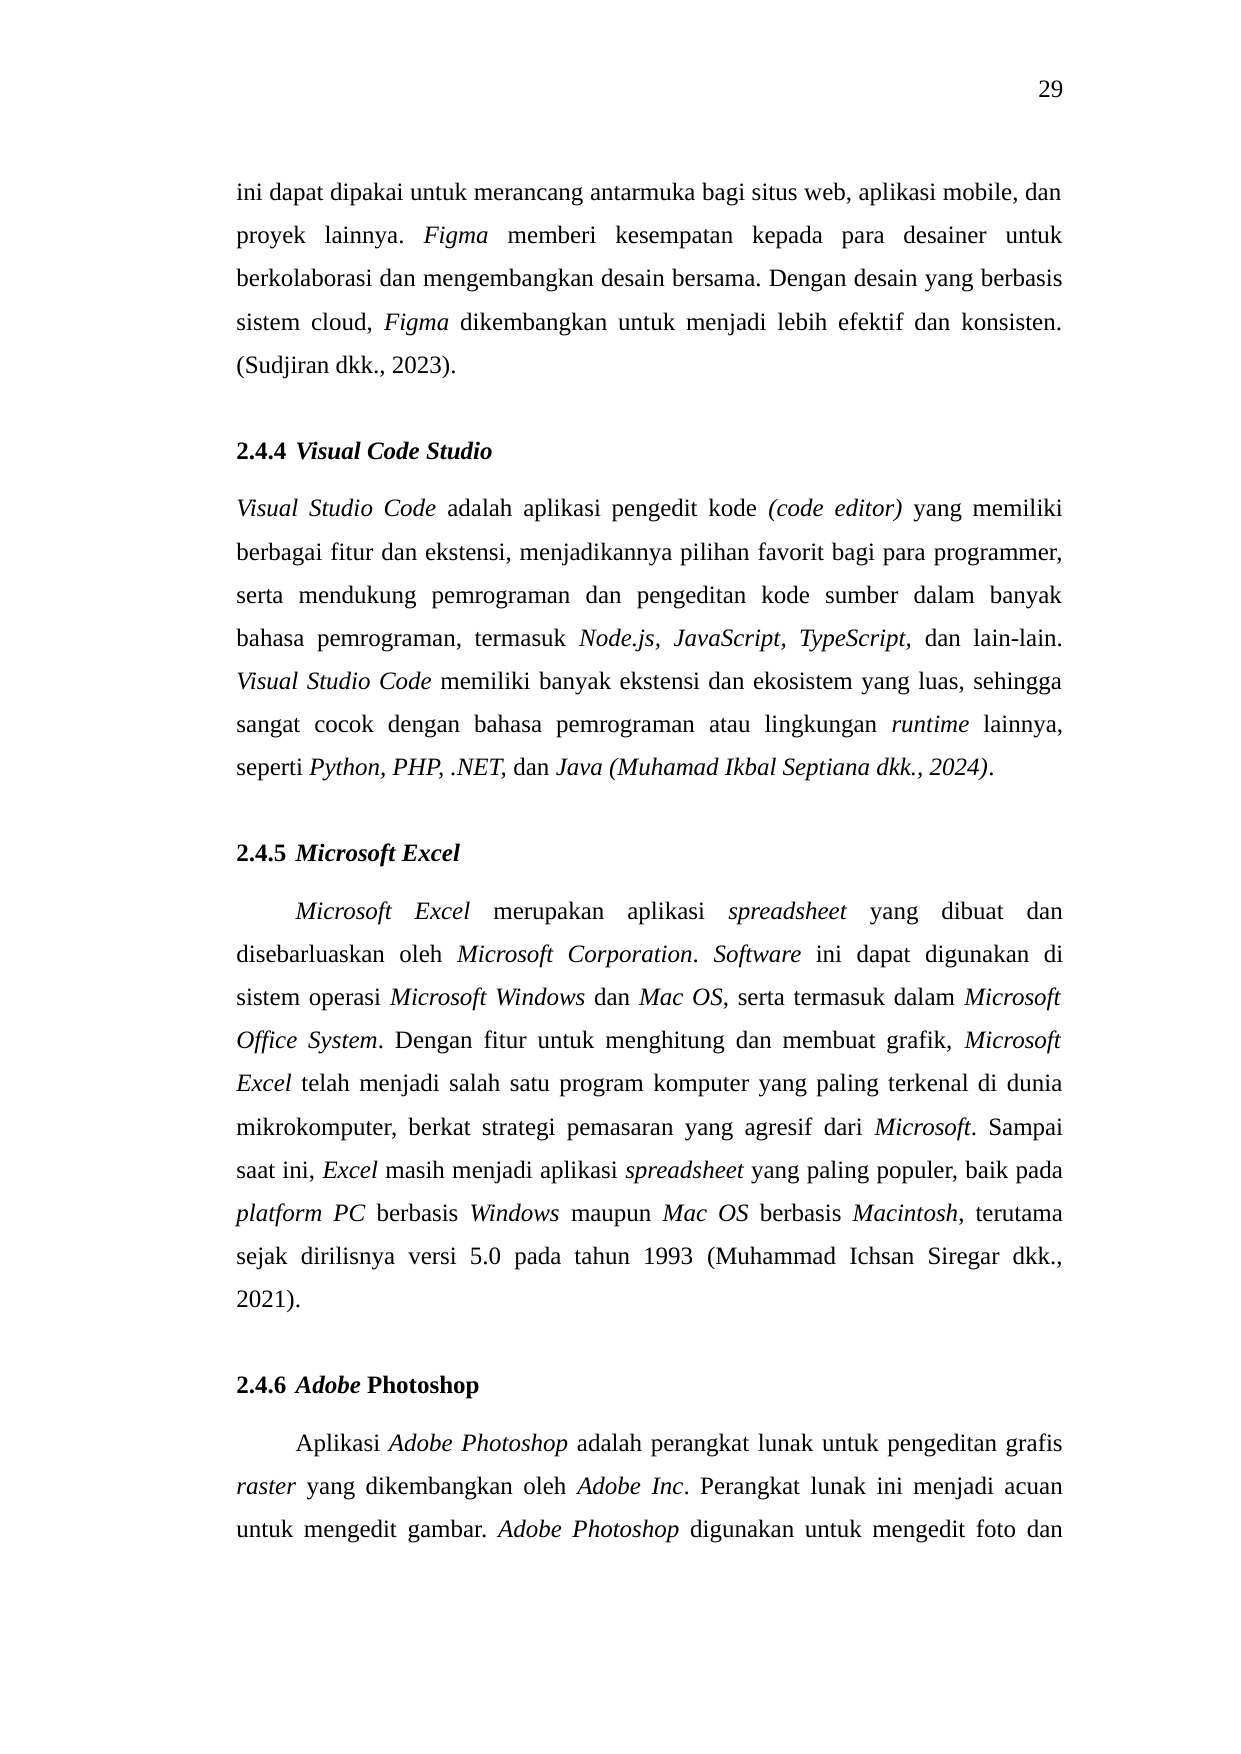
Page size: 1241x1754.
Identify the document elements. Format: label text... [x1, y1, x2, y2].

subtitle Adobe Photoshop [236, 1370, 1063, 1399]
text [236, 1428, 1063, 1543]
text Microsoft Excel merupakan aplikasi spreadsheet yang dibuat dan disebarluaskan oleh Microsoft Corporation. Software ini dapat digunakan di sistem operasi Microsoft Windows dan Mac OS, serta termasuk dalam Microsoft Office System. Dengan fitur untuk menghitung dan membuat grafik, Microsoft Excel telah menjadi salah satu program komputer yang paling terkenal di dunia mikrokomputer, berkat strategi pemasaran yang agresif dari Microsoft. Sampai saat ini, Excel masih menjadi aplikasi spreadsheet yang paling populer, baik pada platform PC berbasis Windows maupun Mac OS berbasis Macintosh, terutama sejak dirilisnya versi 5.0 pada tahun 1993 . [236, 896, 1063, 1313]
subtitle Visual Code Studio [236, 436, 1063, 465]
text Visual Studio Code adalah aplikasi pengedit kode (code editor) yang memiliki berbagai fitur dan ekstensi, menjadikannya pilihan favorit bagi para programmer, serta mendukung pemrograman dan pengeditan kode sumber dalam banyak bahasa pemrograman, termasuk Node.js, JavaScript, TypeScript, dan lain-lain. Visual Studio Code memiliki banyak ekstensi dan ekosistem yang luas, sehingga sangat cocok dengan bahasa pemrograman atau lingkungan runtime lainnya, seperti Python, PHP, .NET, dan Java . [236, 493, 1063, 781]
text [236, 177, 1063, 378]
subtitle Microsoft Excel [236, 838, 1063, 867]
